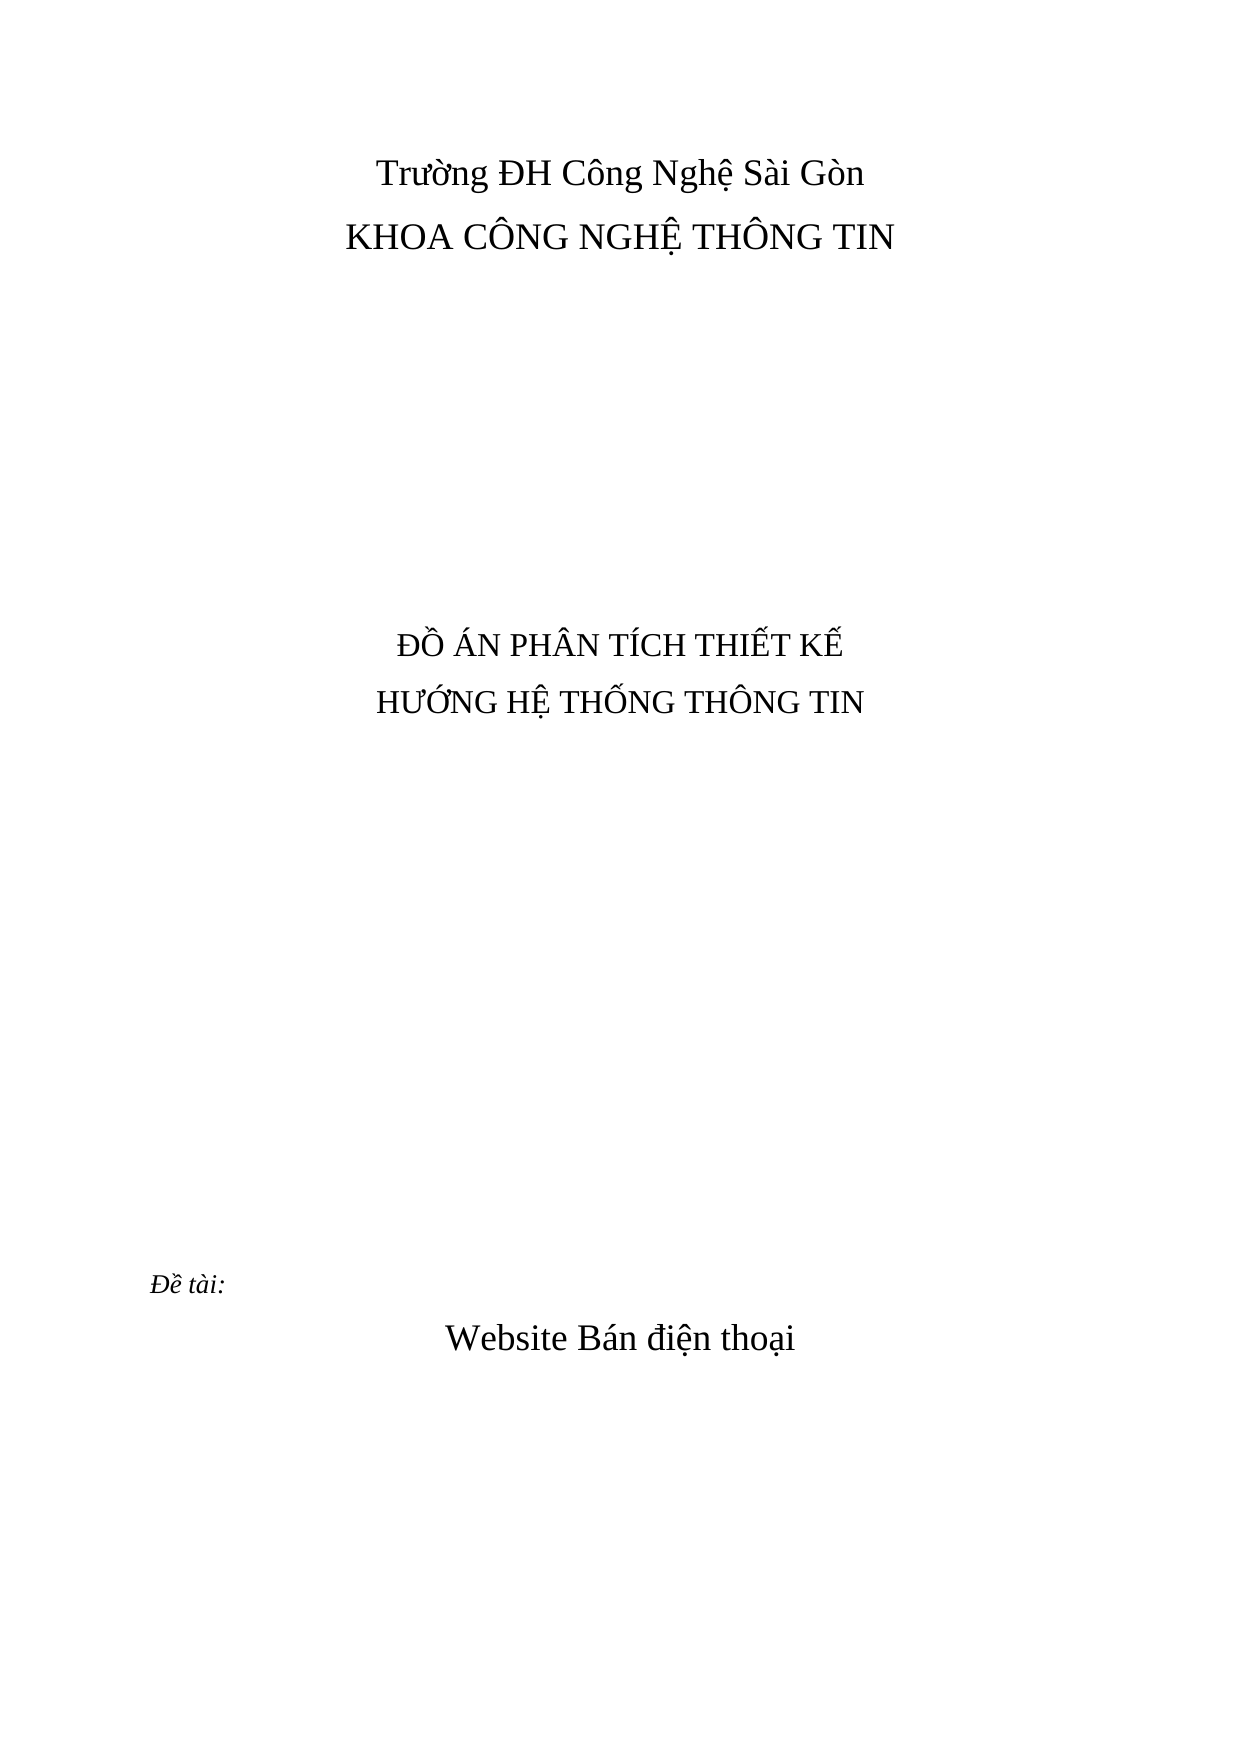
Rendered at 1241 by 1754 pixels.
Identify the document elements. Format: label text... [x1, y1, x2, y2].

text ĐỒ ÁN PHÂN TÍCH THIẾT KẾ [150, 625, 1090, 663]
text KHOA CÔNG NGHỆ THÔNG TIN [150, 215, 1090, 258]
text Website Bán điện thoại [150, 1315, 1090, 1358]
text Trường ĐH Công Nghệ Sài Gòn [150, 150, 1090, 193]
text HƯỚNG HỆ THỐNG THÔNG TIN [150, 683, 1090, 721]
text Đề tài: [150, 1268, 1090, 1299]
